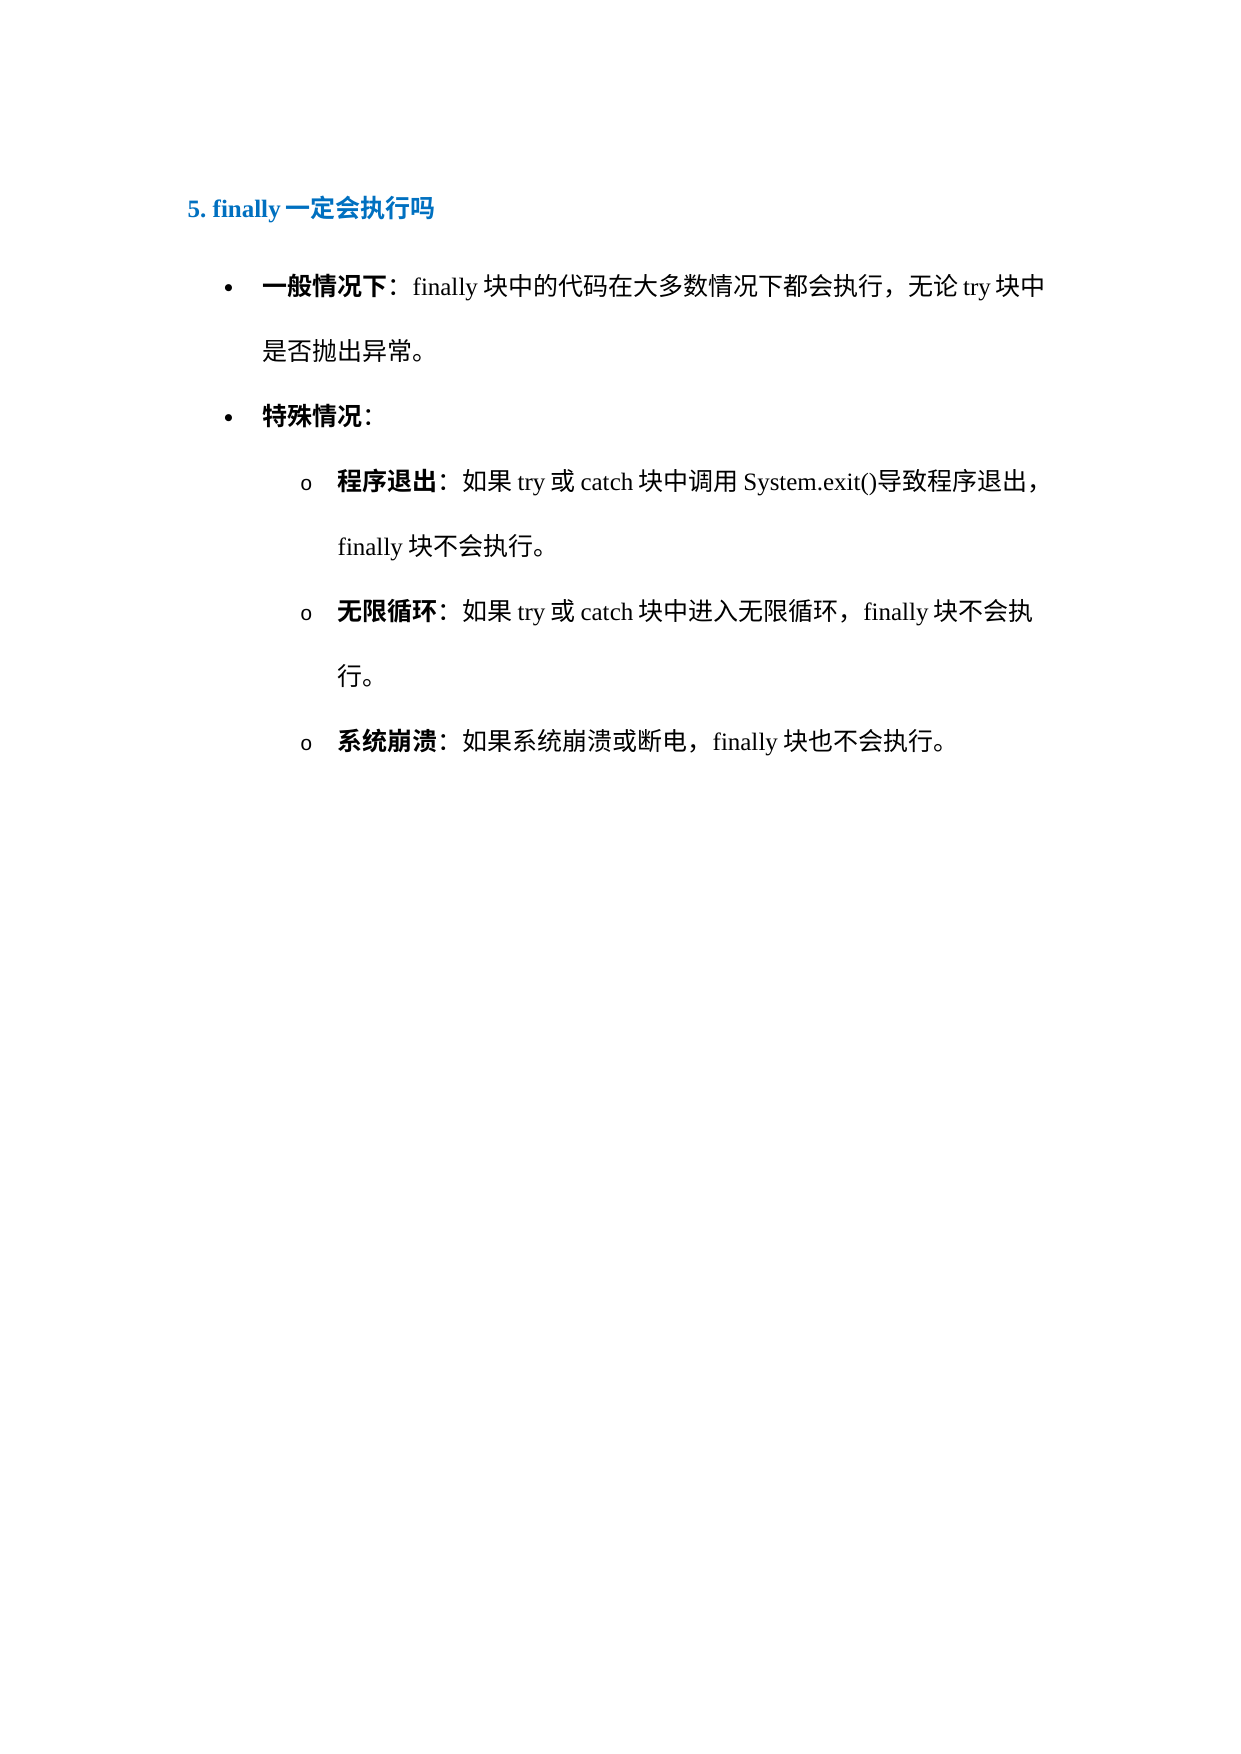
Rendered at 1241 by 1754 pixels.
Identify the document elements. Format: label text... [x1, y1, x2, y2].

list 一般情况下：finally块中的代码在大多数情况下都会执行，无论try块中是否抛出异常。 [225, 252, 1053, 382]
list 无限循环：如果try或catch块中进入无限循环，finally块不会执行。 [300, 577, 1053, 707]
list 系统崩溃：如果系统崩溃或断电，finally块也不会执行。 [300, 707, 1053, 772]
list 程序退出：如果try或catch块中调用System.exit()导致程序退出，finally块不会执行。 [300, 447, 1053, 577]
list 特殊情况： [225, 382, 1053, 447]
text 5. finally一定会执行吗 [187, 174, 1053, 239]
